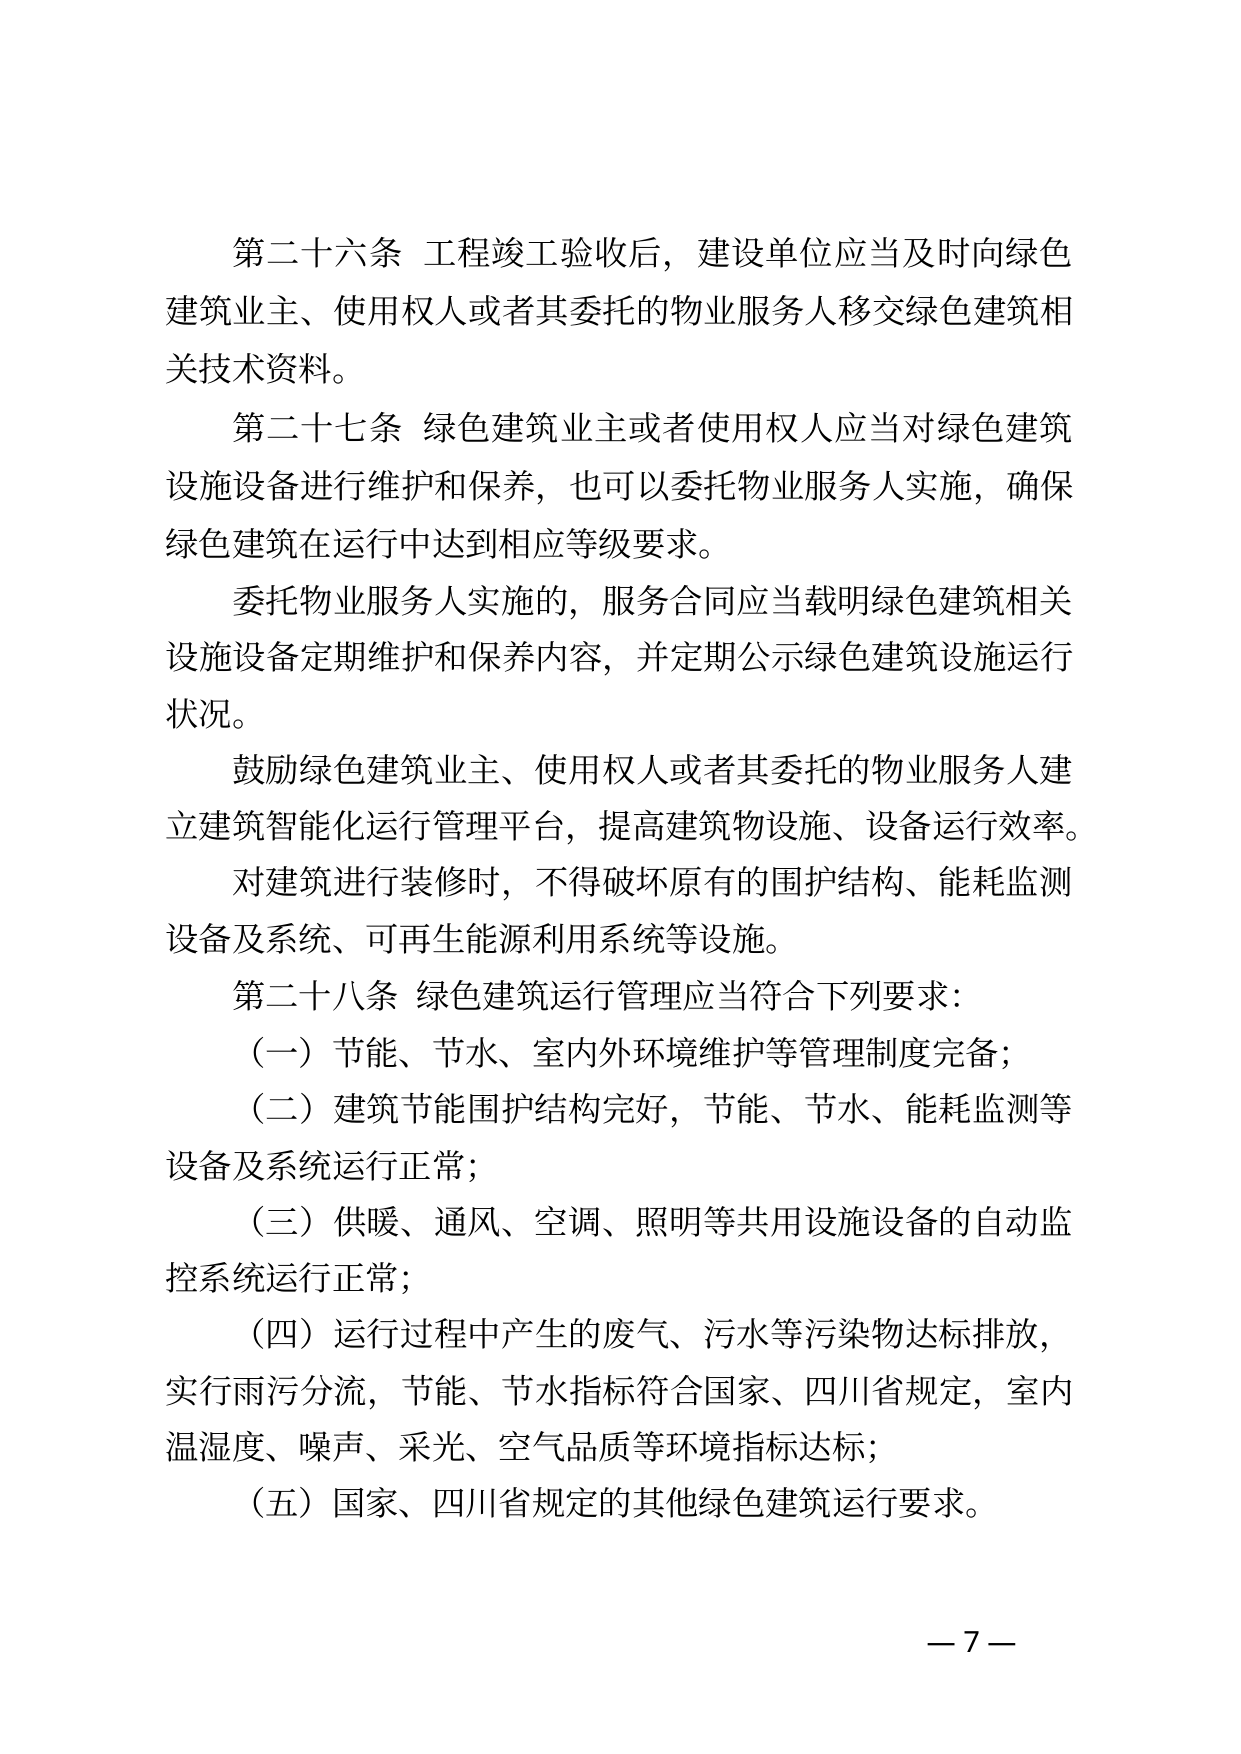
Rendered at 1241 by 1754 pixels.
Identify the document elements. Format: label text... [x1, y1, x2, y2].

text （二）建筑节能围护结构完好，节能、节水、能耗监测等设备及系统运行正常； [165, 1077, 1075, 1189]
text （五）国家、四川省规定的其他绿色建筑运行要求。 [165, 1471, 1075, 1527]
text （一）节能、节水、室内外环境维护等管理制度完备； [165, 1021, 1075, 1077]
text 对建筑进行装修时，不得破坏原有的围护结构、能耗监测设备及系统、可再生能源利用系统等设施。 [165, 850, 1075, 962]
text 委托物业服务人实施的，服务合同应当载明绿色建筑相关设施设备定期维护和保养内容，并定期公示绿色建筑设施运行状况。 [165, 568, 1075, 737]
text 第二十六条 工程竣工验收后，建设单位应当及时向绿色建筑业主、使用权人或者其委托的物业服务人移交绿色建筑相关技术资料。 [165, 218, 1075, 393]
text 第二十七条 绿色建筑业主或者使用权人应当对绿色建筑设施设备进行维护和保养，也可以委托物业服务人实施，确保绿色建筑在运行中达到相应等级要求。 [165, 393, 1075, 568]
text （四）运行过程中产生的废气、污水等污染物达标排放，实行雨污分流，节能、节水指标符合国家、四川省规定，室内温湿度、噪声、采光、空气品质等环境指标达标； [165, 1302, 1075, 1471]
text 鼓励绿色建筑业主、使用权人或者其委托的物业服务人建立建筑智能化运行管理平台，提高建筑物设施、设备运行效率。 [165, 737, 1075, 850]
text （三）供暖、通风、空调、照明等共用设施设备的自动监控系统运行正常； [165, 1189, 1075, 1302]
text 第二十八条 绿色建筑运行管理应当符合下列要求： [165, 962, 1075, 1021]
